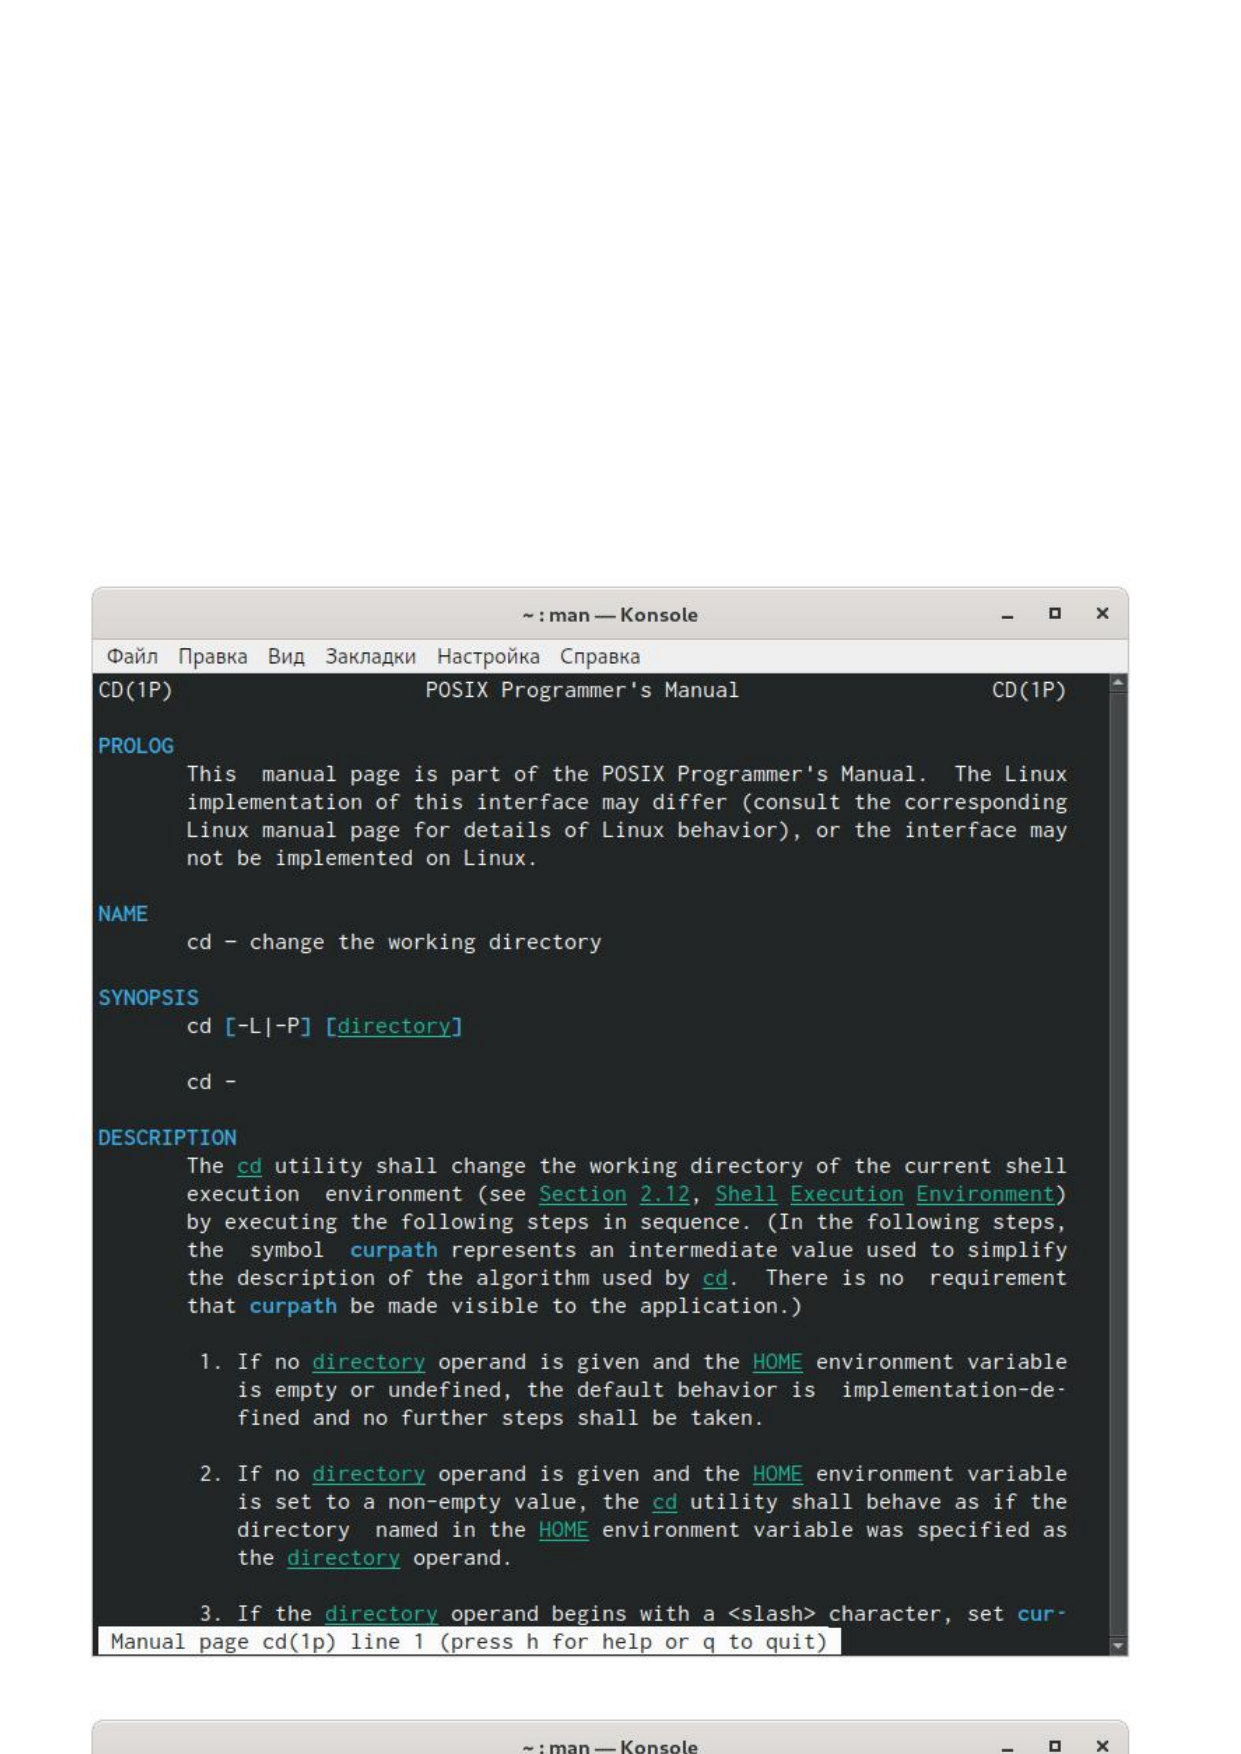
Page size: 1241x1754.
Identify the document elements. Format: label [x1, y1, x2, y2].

picture [79, 1710, 1142, 1754]
picture [79, 577, 1142, 1670]
